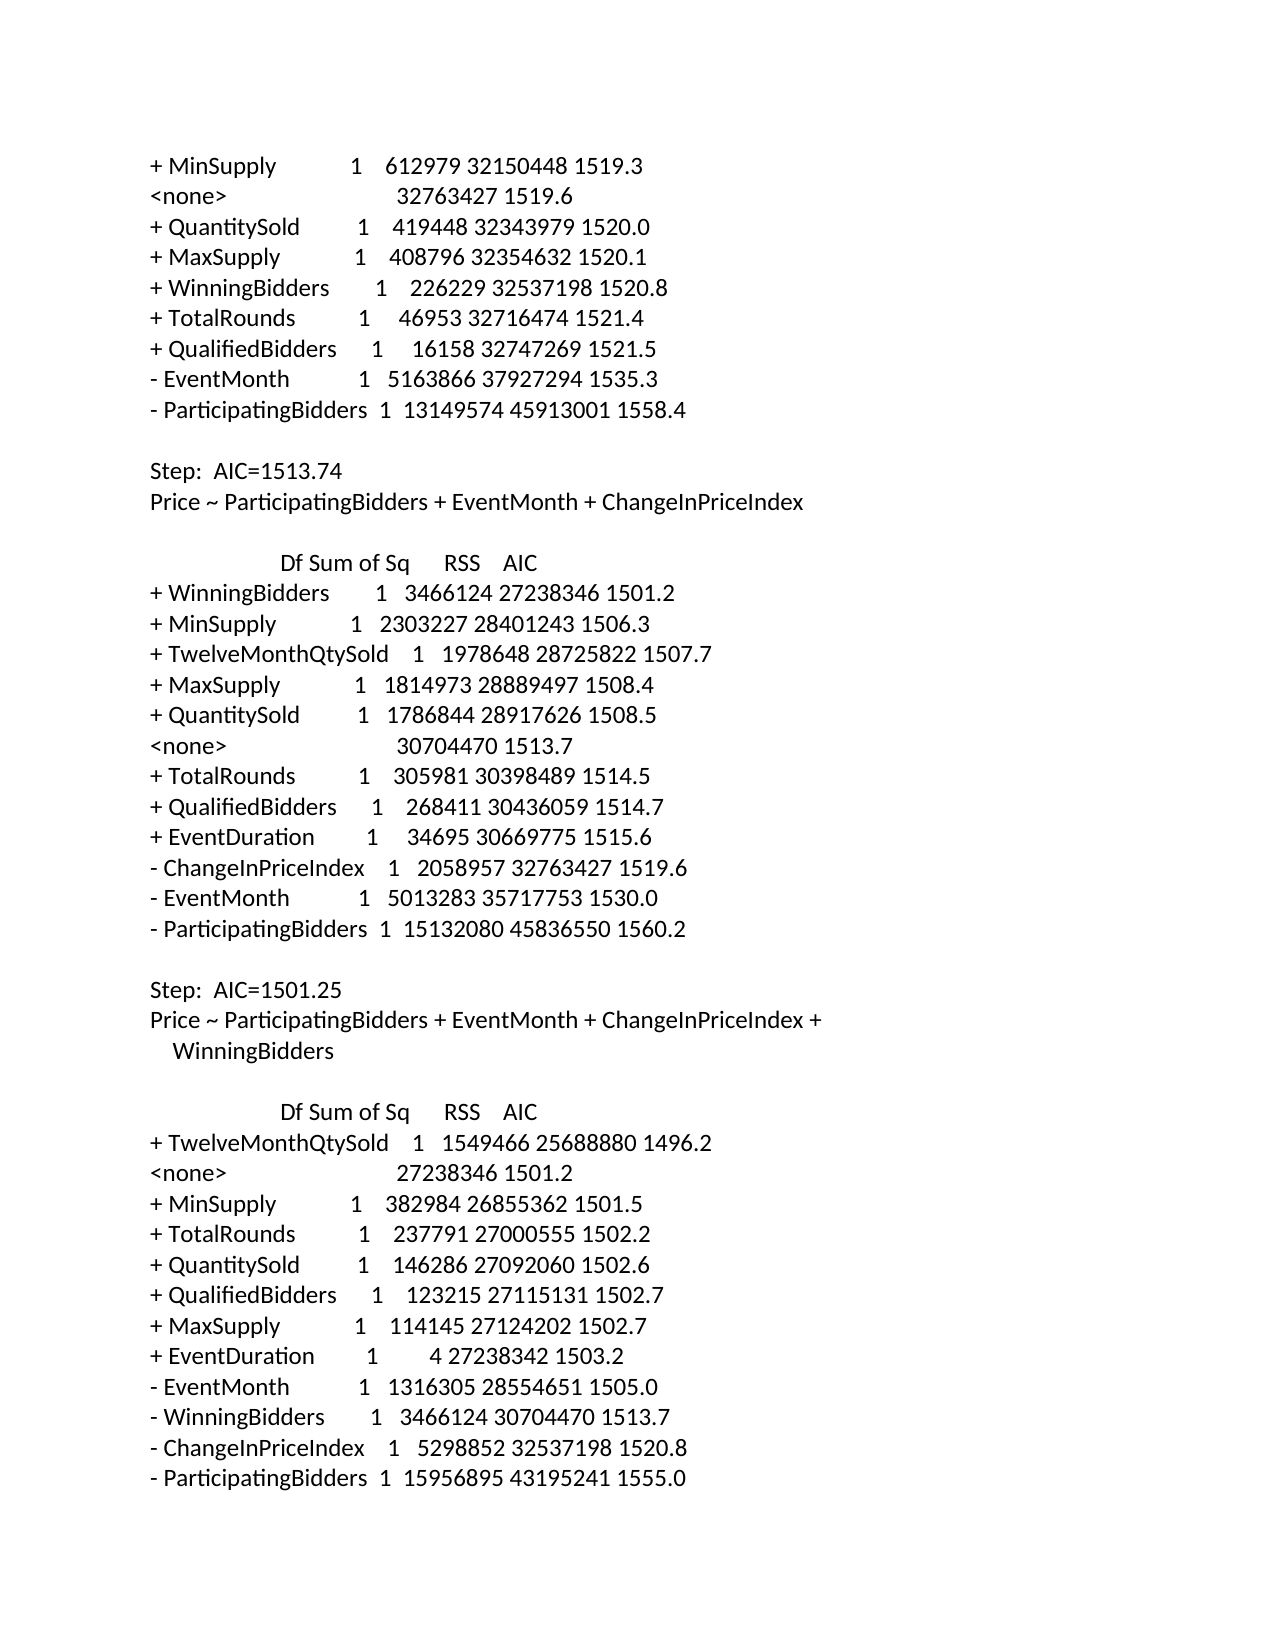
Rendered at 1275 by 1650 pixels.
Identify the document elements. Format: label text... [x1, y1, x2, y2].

text + TwelveMonthQtySold 1 1978648 28725822 1507.7 [150, 638, 1125, 669]
text Df Sum of Sq RSS AIC [150, 1096, 1125, 1127]
text + MaxSupply 1 408796 32354632 1520.1 [150, 242, 1125, 272]
text - EventMonth 1 1316305 28554651 1505.0 [150, 1371, 1125, 1401]
text + MaxSupply 1 114145 27124202 1502.7 [150, 1310, 1125, 1340]
text + QuantitySold 1 1786844 28917626 1508.5 [150, 699, 1125, 730]
text Step: AIC=1501.25 [150, 974, 1125, 1004]
text + QualifiedBidders 1 268411 30436059 1514.7 [150, 791, 1125, 821]
text + QualifiedBidders 1 16158 32747269 1521.5 [150, 333, 1125, 364]
text + MaxSupply 1 1814973 28889497 1508.4 [150, 669, 1125, 699]
text - ParticipatingBidders 1 15132080 45836550 1560.2 [150, 913, 1125, 943]
text + QualifiedBidders 1 123215 27115131 1502.7 [150, 1279, 1125, 1310]
text + EventDuration 1 4 27238342 1503.2 [150, 1340, 1125, 1371]
text + TotalRounds 1 305981 30398489 1514.5 [150, 760, 1125, 791]
text Df Sum of Sq RSS AIC [150, 547, 1125, 577]
text + MinSupply 1 612979 32150448 1519.3 [150, 150, 1125, 181]
text - ParticipatingBidders 1 15956895 43195241 1555.0 [150, 1462, 1125, 1493]
text <none> 27238346 1501.2 [150, 1157, 1125, 1188]
text - ParticipatingBidders 1 13149574 45913001 1558.4 [150, 394, 1125, 425]
text + MinSupply 1 382984 26855362 1501.5 [150, 1188, 1125, 1218]
text + QuantitySold 1 419448 32343979 1520.0 [150, 211, 1125, 242]
text Price ~ ParticipatingBidders + EventMonth + ChangeInPriceIndex [150, 486, 1125, 516]
text - ChangeInPriceIndex 1 5298852 32537198 1520.8 [150, 1432, 1125, 1462]
text + QuantitySold 1 146286 27092060 1502.6 [150, 1249, 1125, 1279]
text - EventMonth 1 5013283 35717753 1530.0 [150, 882, 1125, 913]
text - ChangeInPriceIndex 1 2058957 32763427 1519.6 [150, 852, 1125, 882]
text Price ~ ParticipatingBidders + EventMonth + ChangeInPriceIndex + [150, 1004, 1125, 1035]
text + MinSupply 1 2303227 28401243 1506.3 [150, 608, 1125, 638]
text + TwelveMonthQtySold 1 1549466 25688880 1496.2 [150, 1127, 1125, 1157]
text Step: AIC=1513.74 [150, 455, 1125, 486]
text + WinningBidders 1 226229 32537198 1520.8 [150, 272, 1125, 303]
text + TotalRounds 1 46953 32716474 1521.4 [150, 303, 1125, 333]
text + TotalRounds 1 237791 27000555 1502.2 [150, 1218, 1125, 1249]
text - WinningBidders 1 3466124 30704470 1513.7 [150, 1401, 1125, 1432]
text <none> 32763427 1519.6 [150, 181, 1125, 211]
text + WinningBidders 1 3466124 27238346 1501.2 [150, 577, 1125, 608]
text <none> 30704470 1513.7 [150, 730, 1125, 760]
text + EventDuration 1 34695 30669775 1515.6 [150, 821, 1125, 852]
text - EventMonth 1 5163866 37927294 1535.3 [150, 364, 1125, 394]
text WinningBidders [150, 1035, 1125, 1066]
